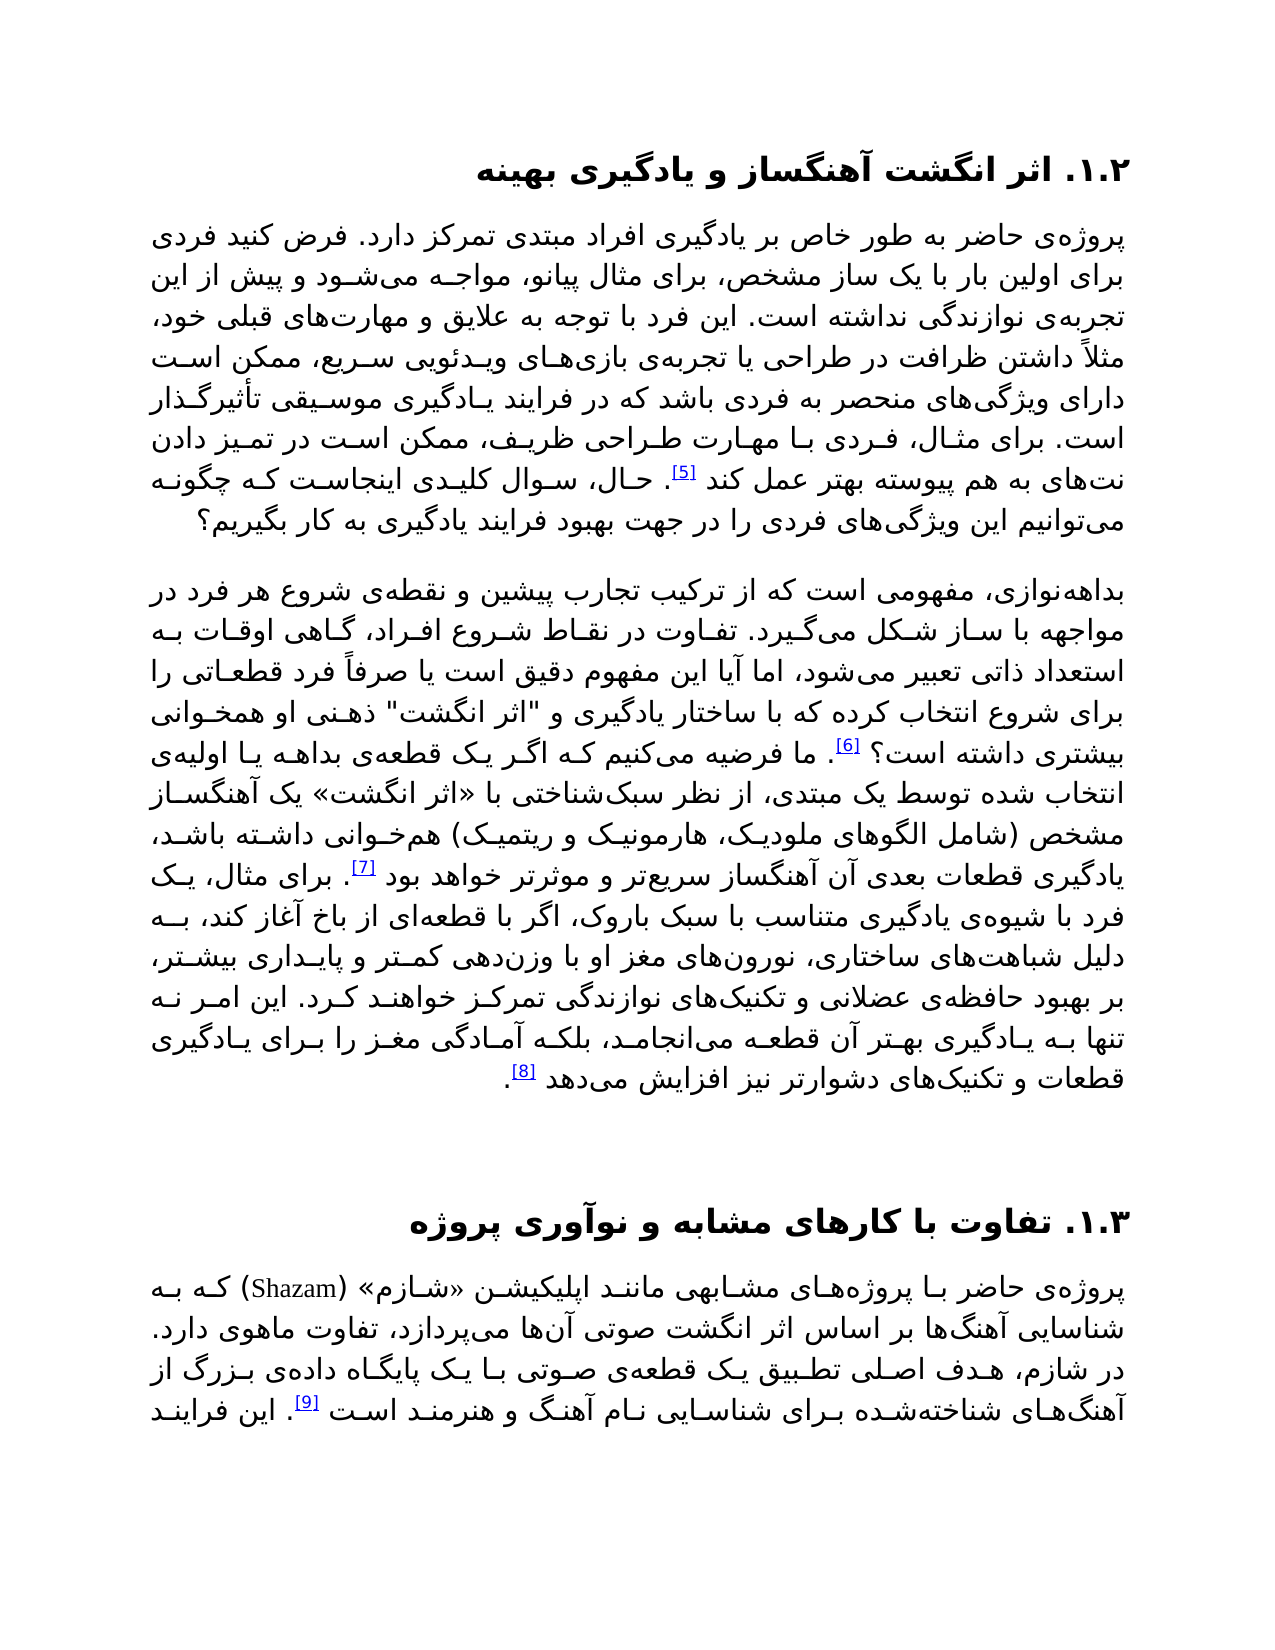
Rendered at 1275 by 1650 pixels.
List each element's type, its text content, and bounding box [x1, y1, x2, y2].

text پروژه‌ی حاضر به طور خاص بر یادگیری افراد مبتدی تمرکز دارد. فرض کنید فردی برای اولین بار با یک ساز مشخص، برای مثال پیانو، مواجه می‌شود و پیش از این تجربه‌ی نوازندگی نداشته است. این فرد با توجه به علایق و مهارت‌های قبلی خود، مثلاً داشتن ظرافت در طراحی یا تجربه‌ی بازی‌های ویدئویی سریع، ممکن است دارای ویژگی‌های منحصر به فردی باشد که در فرایند یادگیری موسیقی تأثیرگذار است. برای مثال، فردی با مهارت طراحی ظریف، ممکن است در تمیز دادن نت‌های به هم پیوسته بهتر عمل کند [5]. حال، سوال کلیدی اینجاست که چگونه می‌توانیم این ویژگی‌های فردی را در جهت بهبود فرایند یادگیری به کار بگیریم؟ [150, 218, 1125, 537]
subtitle ۱.۳. تفاوت با کارهای مشابه و نوآوری پروژه [150, 1202, 1130, 1241]
text بداهه‌نوازی، مفهومی است که از ترکیب تجارب پیشین و نقطه‌ی شروع هر فرد در مواجهه با ساز شکل می‌گیرد. تفاوت در نقاط شروع افراد، گاهی اوقات به استعداد ذاتی تعبیر می‌شود، اما آیا این مفهوم دقیق است یا صرفاً فرد قطعاتی را برای شروع انتخاب کرده که با ساختار یادگیری و "اثر انگشت" ذهنی او همخوانی بیشتری داشته است؟ [6]. ما فرضیه می‌کنیم که اگر یک قطعه‌ی بداهه یا اولیه‌ی انتخاب شده توسط یک مبتدی، از نظر سبک‌شناختی با «اثر انگشت» یک آهنگساز مشخص (شامل الگوهای ملودیک، هارمونیک و ریتمیک) هم‌خوانی داشته باشد، یادگیری قطعات بعدی آن آهنگساز سریع‌تر و موثرتر خواهد بود [7]. برای مثال، یک فرد با شیوه‌ی یادگیری متناسب با سبک باروک، اگر با قطعه‌ای از باخ آغاز کند، به دلیل شباهت‌های ساختاری، نورون‌های مغز او با وزن‌دهی کمتر و پایداری بیشتر، بر بهبود حافظه‌ی عضلانی و تکنیک‌های نوازندگی تمرکز خواهند کرد. این امر نه تنها به یادگیری بهتر آن قطعه می‌انجامد، بلکه آمادگی مغز را برای یادگیری قطعات و تکنیک‌های دشوارتر نیز افزایش می‌دهد [8]. [150, 573, 1125, 1096]
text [150, 1271, 1125, 1427]
subtitle ۱.۲. اثر انگشت آهنگساز و یادگیری بهینه [150, 150, 1130, 189]
